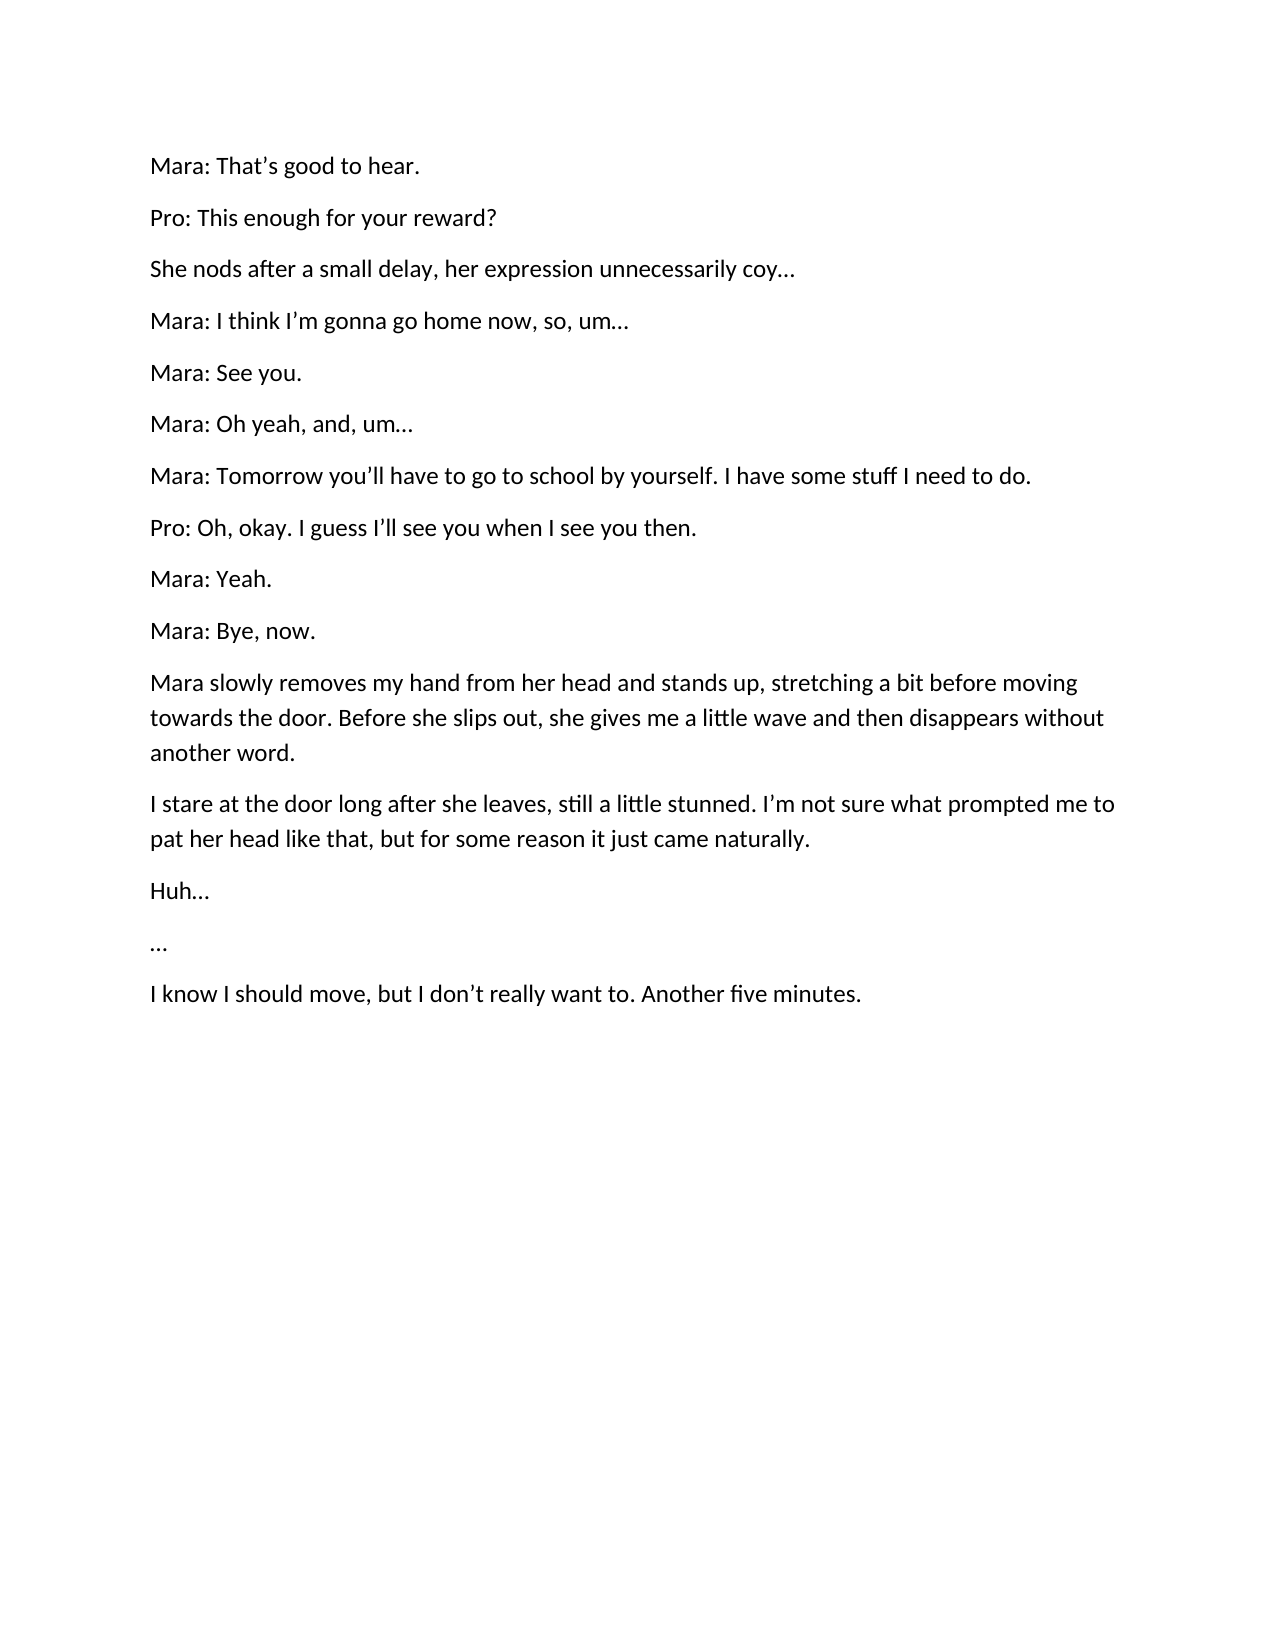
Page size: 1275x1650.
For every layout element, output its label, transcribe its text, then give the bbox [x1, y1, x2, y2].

text Mara: Yeah. [150, 563, 1125, 594]
text I stare at the door long after she leaves, still a little stunned. I’m not sure what prompted me to pat her head like that, but for some reason it just came naturally. [150, 788, 1125, 854]
text She nods after a small delay, her expression unnecessarily coy… [150, 253, 1125, 284]
text Mara: Bye, now. [150, 615, 1125, 646]
text I know I should move, but I don’t really want to. Another five minutes. [150, 978, 1125, 1009]
text Mara: I think I’m gonna go home now, so, um… [150, 305, 1125, 336]
text Mara: Oh yeah, and, um… [150, 408, 1125, 439]
text Huh… [150, 875, 1125, 906]
text Mara: That’s good to hear. [150, 150, 1125, 181]
text … [150, 927, 1125, 957]
text Mara: Tomorrow you’ll have to go to school by yourself. I have some stuff I need to do. [150, 460, 1125, 491]
text Mara slowly removes my hand from her head and stands up, stretching a bit before moving towards the door. Before she slips out, she gives me a little wave and then disappears without another word. [150, 667, 1125, 767]
text Pro: This enough for your reward? [150, 202, 1125, 232]
text Pro: Oh, okay. I guess I’ll see you when I see you then. [150, 512, 1125, 542]
text Mara: See you. [150, 357, 1125, 387]
